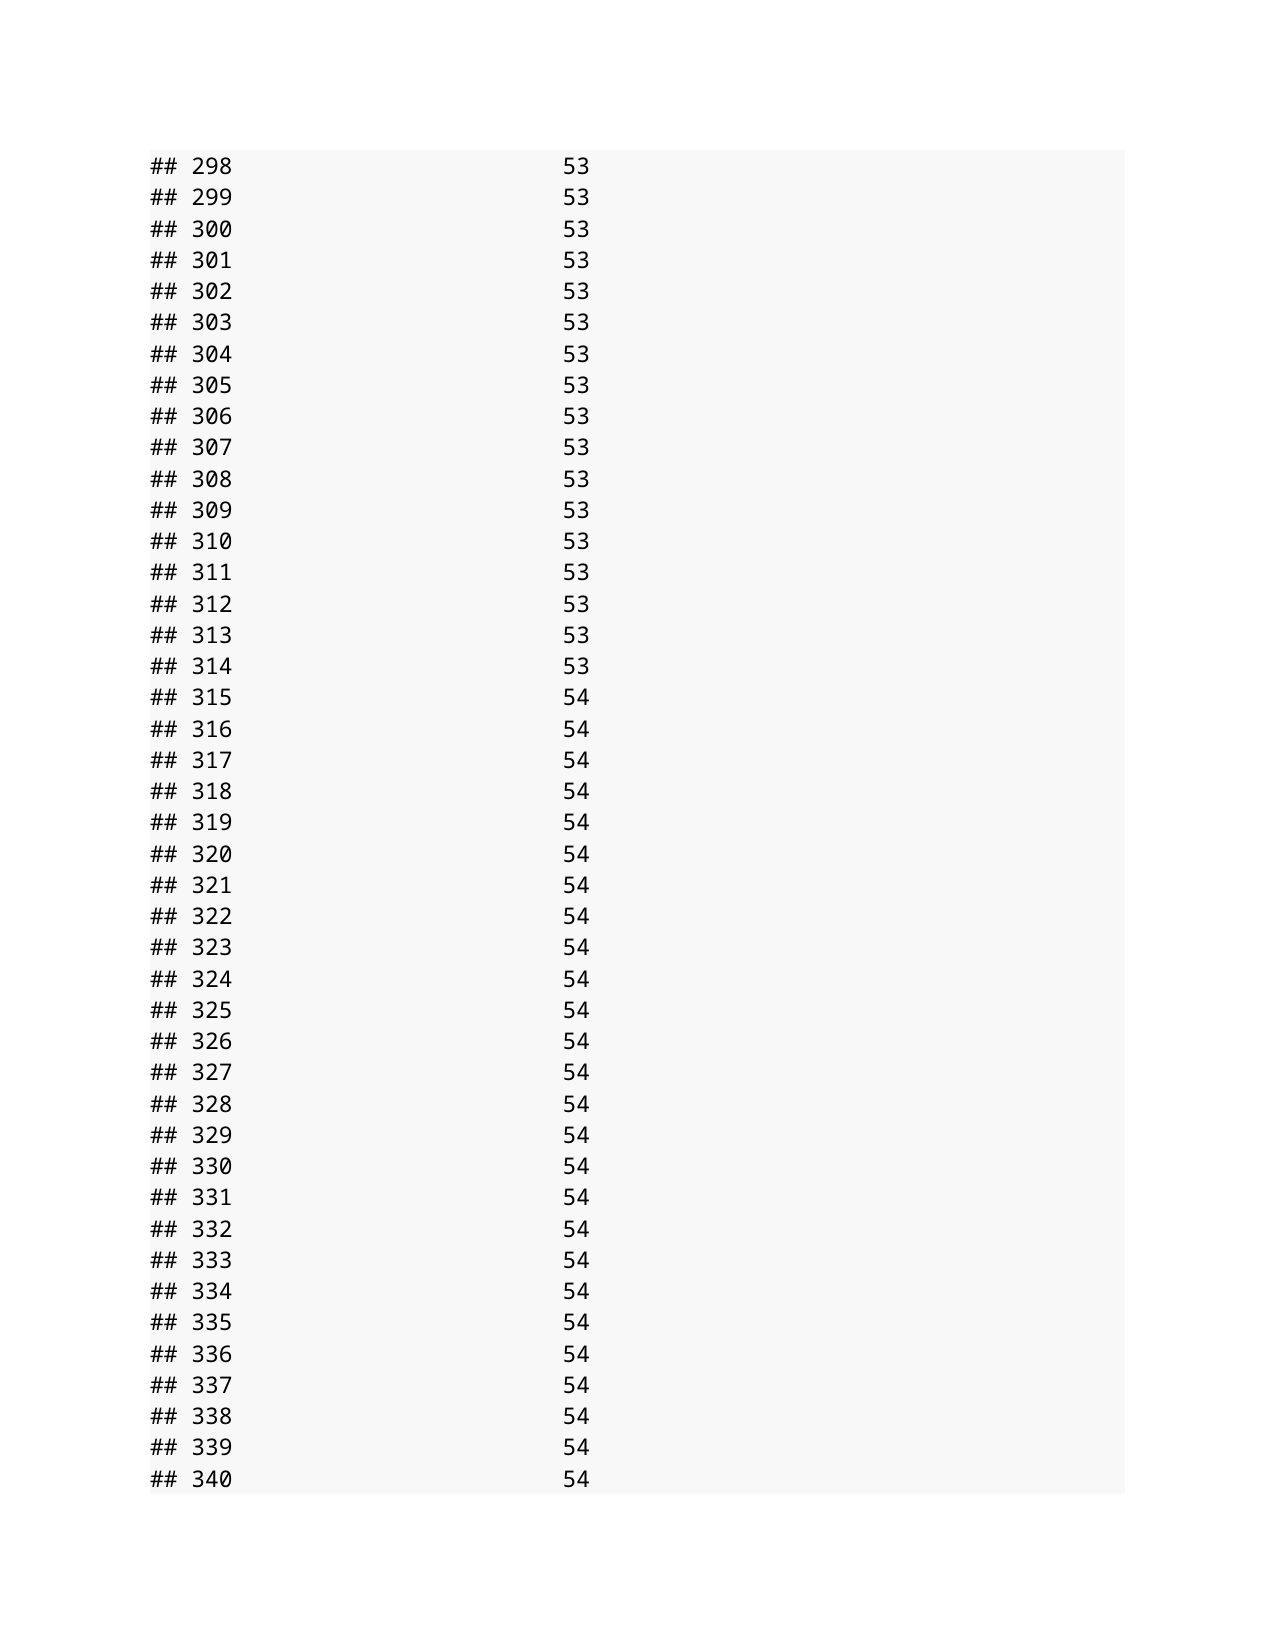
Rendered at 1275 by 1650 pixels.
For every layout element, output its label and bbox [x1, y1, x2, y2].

text [150, 150, 1125, 1494]
